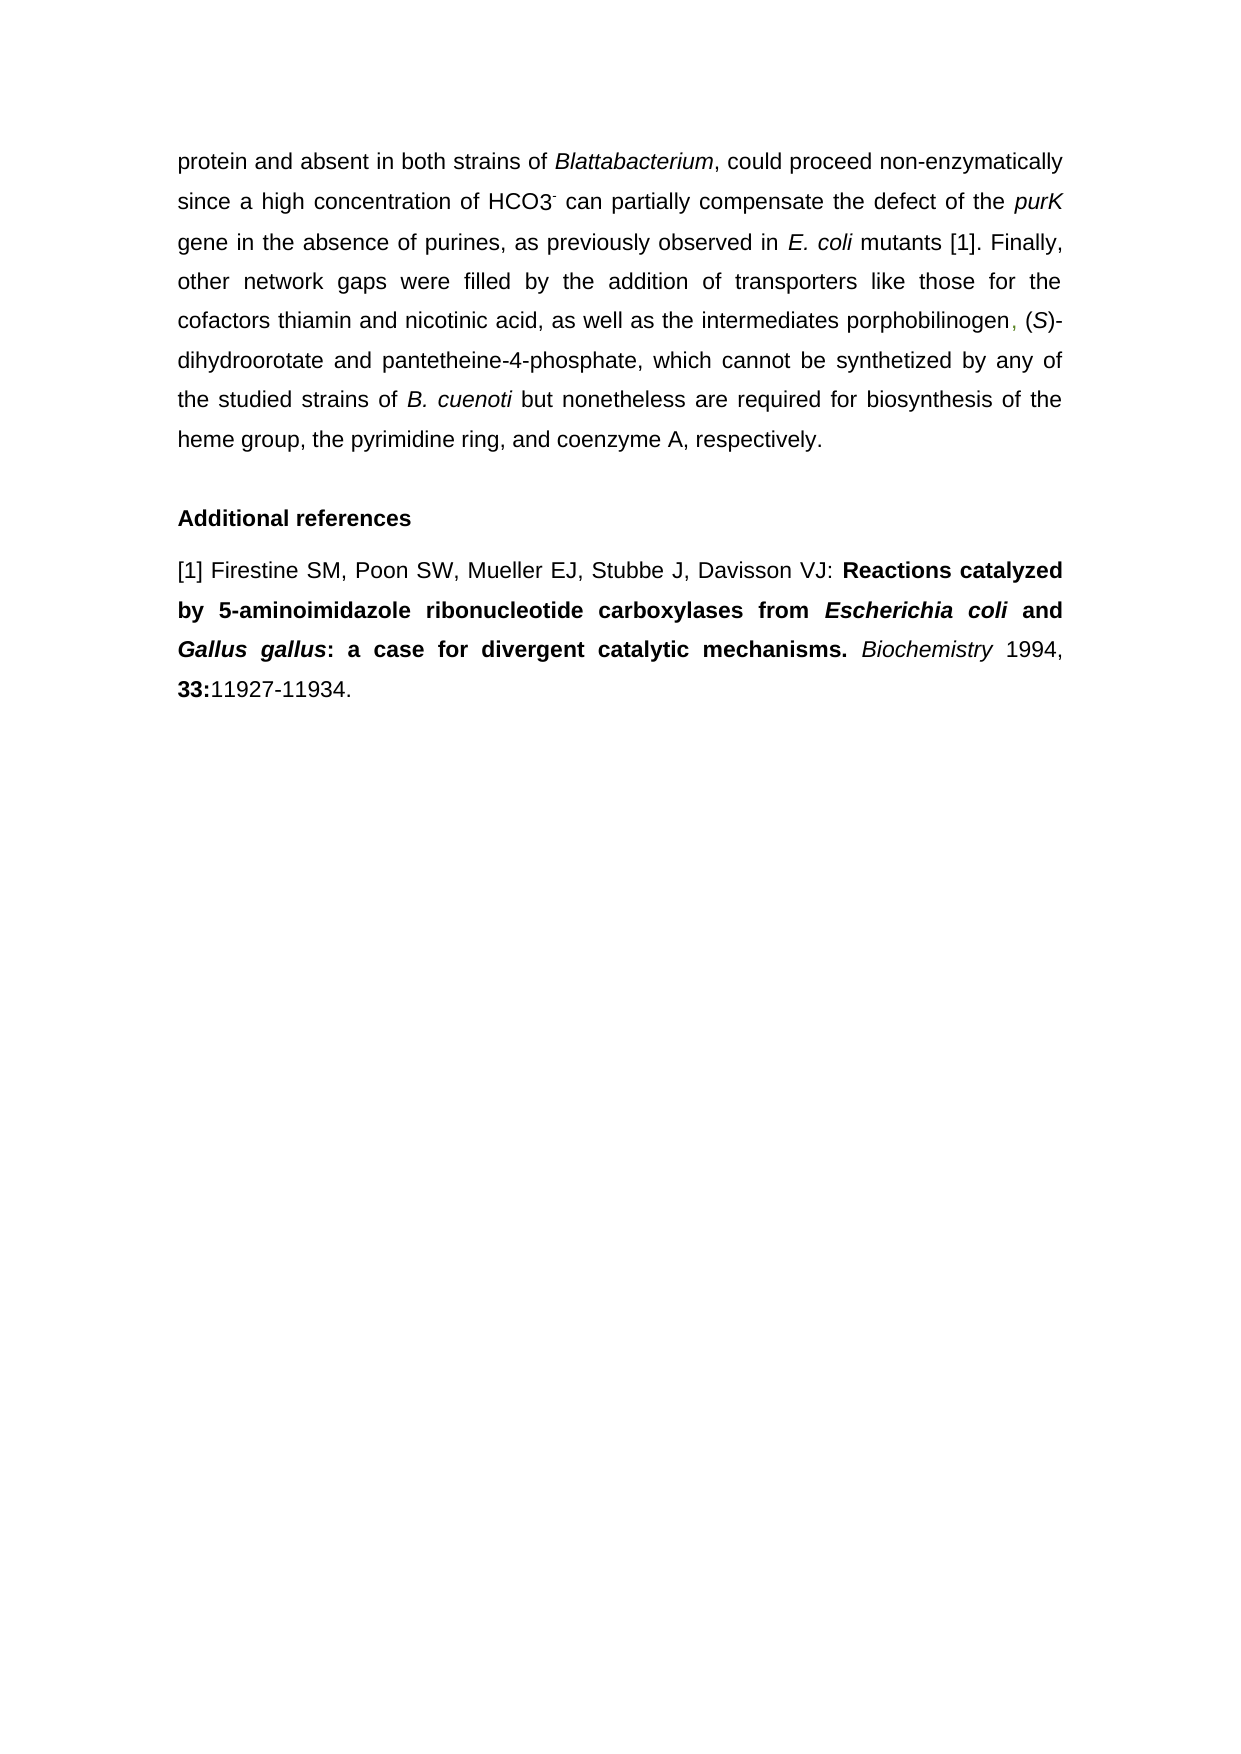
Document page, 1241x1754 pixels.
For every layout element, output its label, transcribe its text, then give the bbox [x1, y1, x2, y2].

text [1] Firestine SM, Poon SW, Mueller EJ, Stubbe J, Davisson VJ: Reactions catalyzed by 5-aminoimidazole ribonucleotide carboxylases from Escherichia coli and Gallus gallus: a case for divergent catalytic mechanisms. Biochemistry 1994, 33:11927-11934. [177, 557, 1063, 702]
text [177, 148, 1063, 452]
text Additional references [177, 505, 1063, 531]
